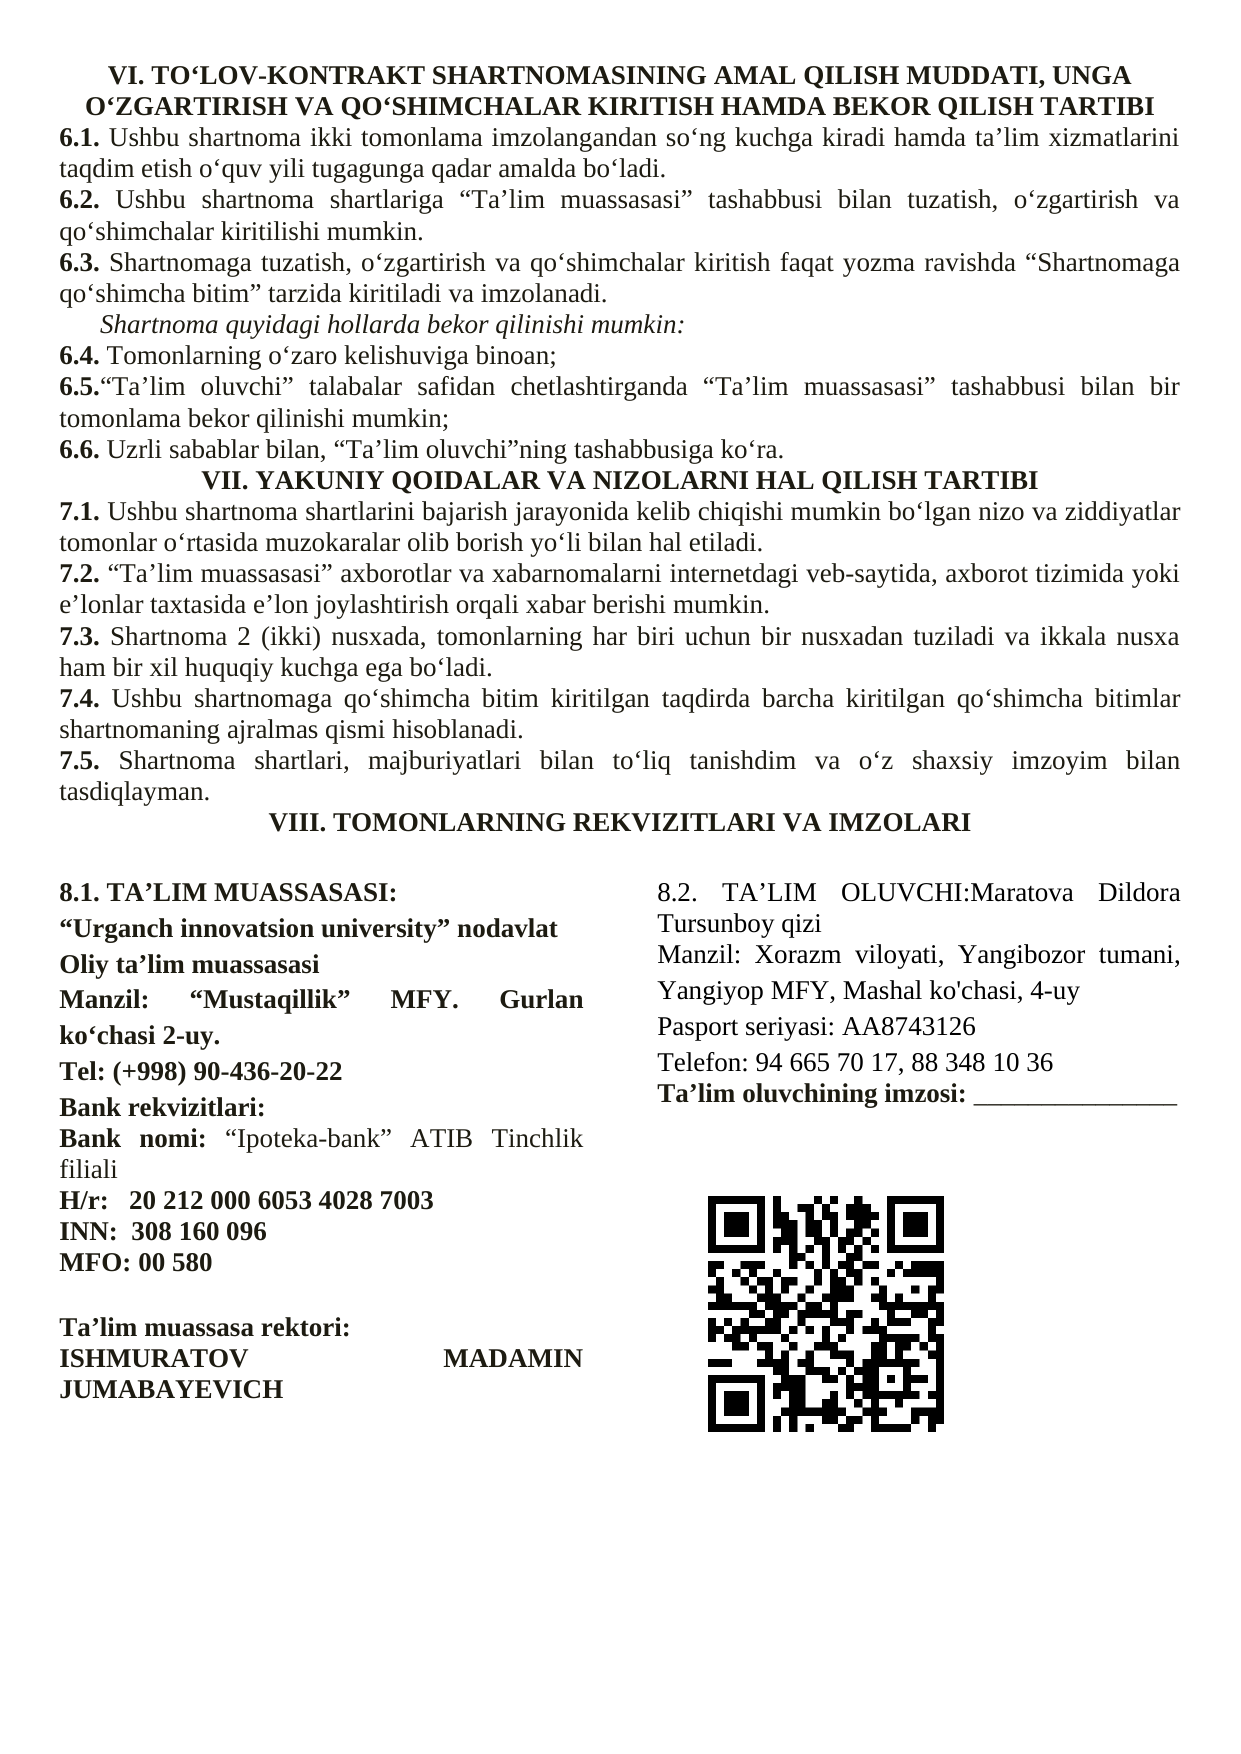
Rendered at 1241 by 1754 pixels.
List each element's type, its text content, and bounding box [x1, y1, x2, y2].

text 8.2. TA’LIM OLUVCHI:Maratova Dildora Tursunboy qizi [657, 876, 1181, 938]
text Ta’lim muassasa rektori: [59, 1311, 583, 1342]
text Bank rekvizitlari: [59, 1091, 583, 1122]
text Tel: (+998) 90-436-20-22 [59, 1055, 583, 1086]
text 6.4. Tomonlarning o‘zaro kelishuviga binoan; [59, 339, 1181, 371]
text VIII. TOMONLARNING REKVIZITLARI VA IMZOLARI [59, 807, 1181, 838]
text Pasport seriyasi: AA8743126 [657, 1010, 1181, 1041]
picture [675, 1164, 976, 1464]
text Ta’lim oluvchining imzosi: _______________ [657, 1077, 1181, 1108]
text 6.5.“Ta’lim oluvchi” talabalar safidan chetlashtirganda “Ta’lim muassasasi” tashabbusi bilan bir tomonlama bekor qilinishi mumkin; [59, 371, 1181, 433]
text 6.3. Shartnomaga tuzatish, o‘zgartirish va qo‘shimchalar kiritish faqat yozma ravishda “Shartnomaga qo‘shimcha bitim” tarzida kiritiladi va imzolanadi. [59, 246, 1181, 308]
text Manzil: “Mustaqillik” MFY. Gurlan koʻchasi 2-uy. [59, 983, 583, 1050]
text Manzil: Xorazm viloyati, Yangibozor tumani, Yangiyop MFY, Mashal ko'chasi, 4-uy [657, 938, 1181, 1005]
text 7.1. Ushbu shartnoma shartlarini bajarish jarayonida kelib chiqishi mumkin bo‘lgan nizo va ziddiyatlar tomonlar o‘rtasida muzokaralar olib borish yo‘li bilan hal etiladi. [59, 495, 1181, 557]
text 7.5. Shartnoma shartlari, majburiyatlari bilan to‘liq tanishdim va o‘z shaxsiy imzoyim bilan tasdiqlayman. [59, 744, 1181, 807]
text 7.3. Shartnoma 2 (ikki) nusxada, tomonlarning har biri uchun bir nusxadan tuziladi va ikkala nusxa ham bir xil huquqiy kuchga ega bo‘ladi. [59, 620, 1181, 682]
text 7.2. “Ta’lim muassasasi” axborotlar va xabarnomalarni internetdagi veb-saytida, axborot tizimida yoki e’lonlar taxtasida e’lon joylashtirish orqali xabar berishi mumkin. [59, 557, 1181, 620]
text “Urganch innovatsion university” nodavlat Oliy ta’lim muassasasi [59, 912, 583, 979]
text Shartnoma quyidagi hollarda bekor qilinishi mumkin: [59, 308, 1181, 339]
text Telefon: 94 665 70 17, 88 348 10 36 [657, 1046, 1181, 1077]
text MFO: 00 580 [59, 1246, 583, 1277]
text 6.6. Uzrli sabablar bilan, “Ta’lim oluvchi”ning tashabbusiga ko‘ra. [59, 433, 1181, 464]
text 8.1. TA’LIM MUASSASASI: [59, 876, 583, 907]
text VI. TO‘LOV-KONTRAKT SHARTNOMASINING AMAL QILISH MUDDATI, UNGA O‘ZGARTIRISH VA QO‘SHIMCHALAR KIRITISH HAMDA BEKOR QILISH TARTIBI [59, 59, 1181, 121]
text H/r: 20 212 000 6053 4028 7003 [59, 1184, 583, 1215]
text 6.2. Ushbu shartnoma shartlariga “Ta’lim muassasasi” tashabbusi bilan tuzatish, o‘zgartirish va qo‘shimchalar kiritilishi mumkin. [59, 184, 1181, 246]
text Bank nomi: “Ipoteka-bank” ATIB Tinchlik filiali [59, 1122, 583, 1184]
text ISHMURATOV MADAMIN JUMABAYEVICH [59, 1342, 583, 1404]
text INN: 308 160 096 [59, 1215, 583, 1246]
text 7.4. Ushbu shartnomaga qo‘shimcha bitim kiritilgan taqdirda barcha kiritilgan qo‘shimcha bitimlar shartnomaning ajralmas qismi hisoblanadi. [59, 682, 1181, 744]
text VII. YAKUNIY QOIDALAR VA NIZOLARNI HAL QILISH TARTIBI [59, 464, 1181, 495]
text 6.1. Ushbu shartnoma ikki tomonlama imzolangandan so‘ng kuchga kiradi hamda ta’lim xizmatlarini taqdim etish o‘quv yili tugagunga qadar amalda bo‘ladi. [59, 121, 1181, 184]
